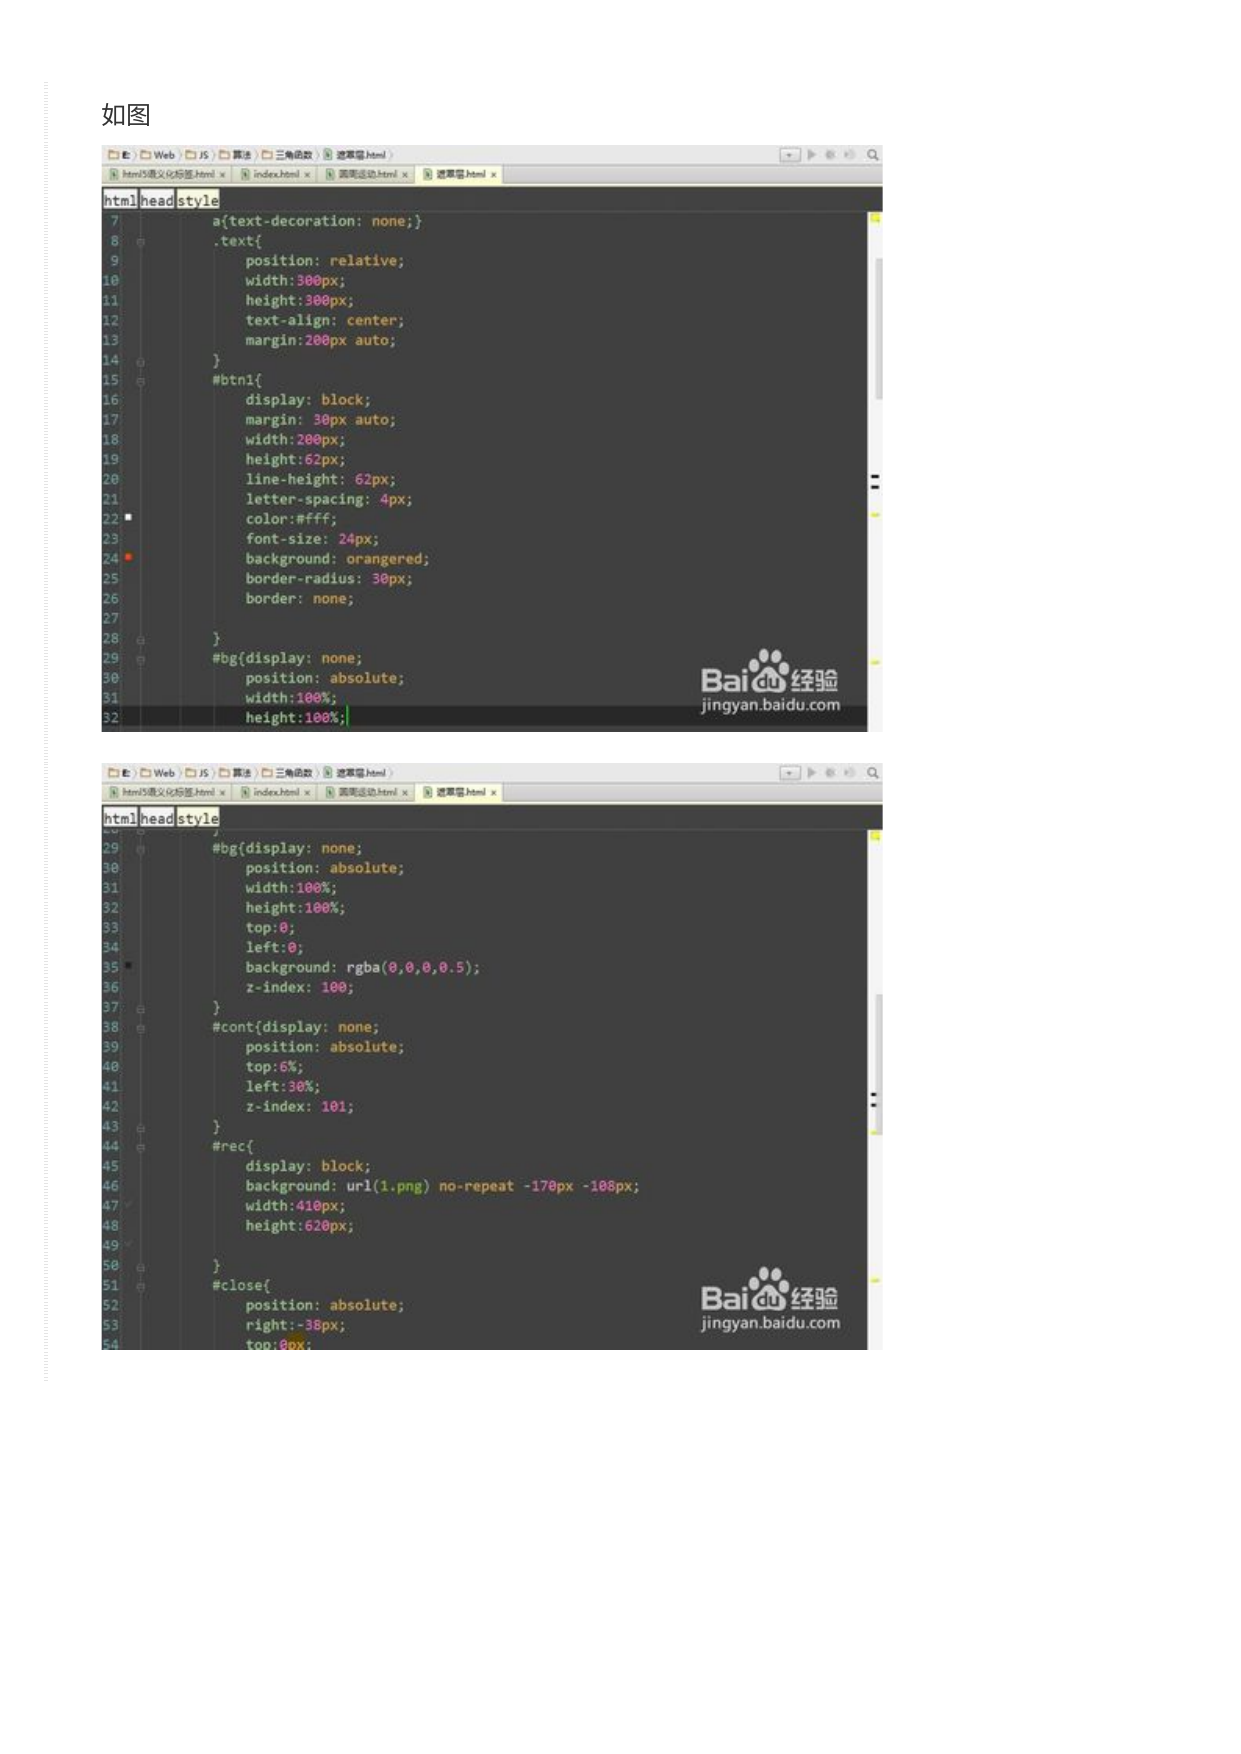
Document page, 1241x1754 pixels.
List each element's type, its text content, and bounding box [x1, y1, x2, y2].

picture [101, 763, 883, 1350]
picture [101, 145, 883, 732]
text 如图 [44, 81, 1165, 146]
